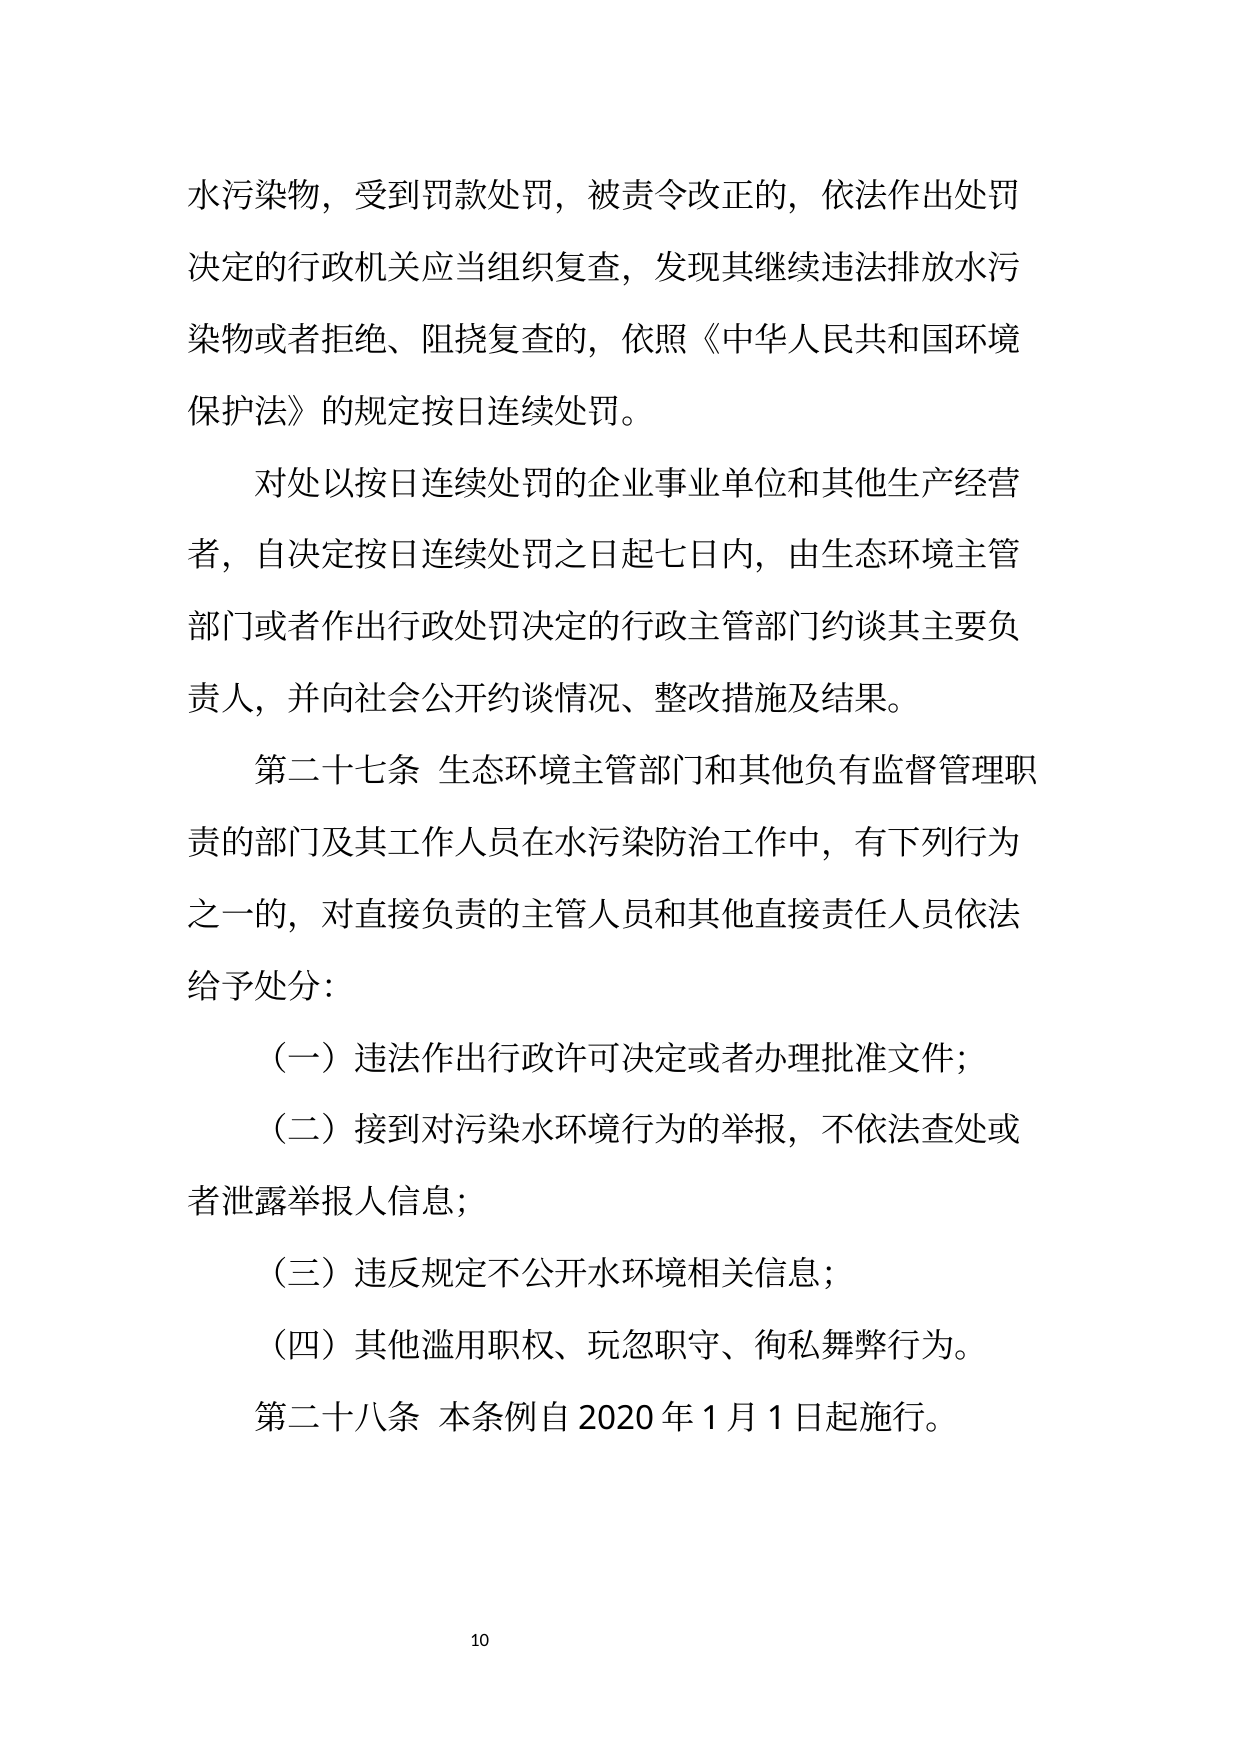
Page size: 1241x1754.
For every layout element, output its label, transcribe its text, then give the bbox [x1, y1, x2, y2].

text （一）违法作出行政许可决定或者办理批准文件； [187, 1012, 1053, 1084]
text 第二十七条 生态环境主管部门和其他负有监督管理职责的部门及其工作人员在水污染防治工作中，有下列行为之一的，对直接负责的主管人员和其他直接责任人员依法给予处分： [187, 725, 1053, 1012]
text 对处以按日连续处罚的企业事业单位和其他生产经营者，自决定按日连续处罚之日起七日内，由生态环境主管部门或者作出行政处罚决定的行政主管部门约谈其主要负责人，并向社会公开约谈情况、整改措施及结果。 [187, 437, 1053, 725]
text 第二十八条 本条例自2020年1月1日起施行。 [187, 1372, 1053, 1444]
text （二）接到对污染水环境行为的举报，不依法查处或者泄露举报人信息； [187, 1084, 1053, 1228]
text （四）其他滥用职权、玩忽职守、徇私舞弊行为。 [187, 1300, 1053, 1372]
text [187, 150, 1053, 437]
text （三）违反规定不公开水环境相关信息； [187, 1228, 1053, 1300]
